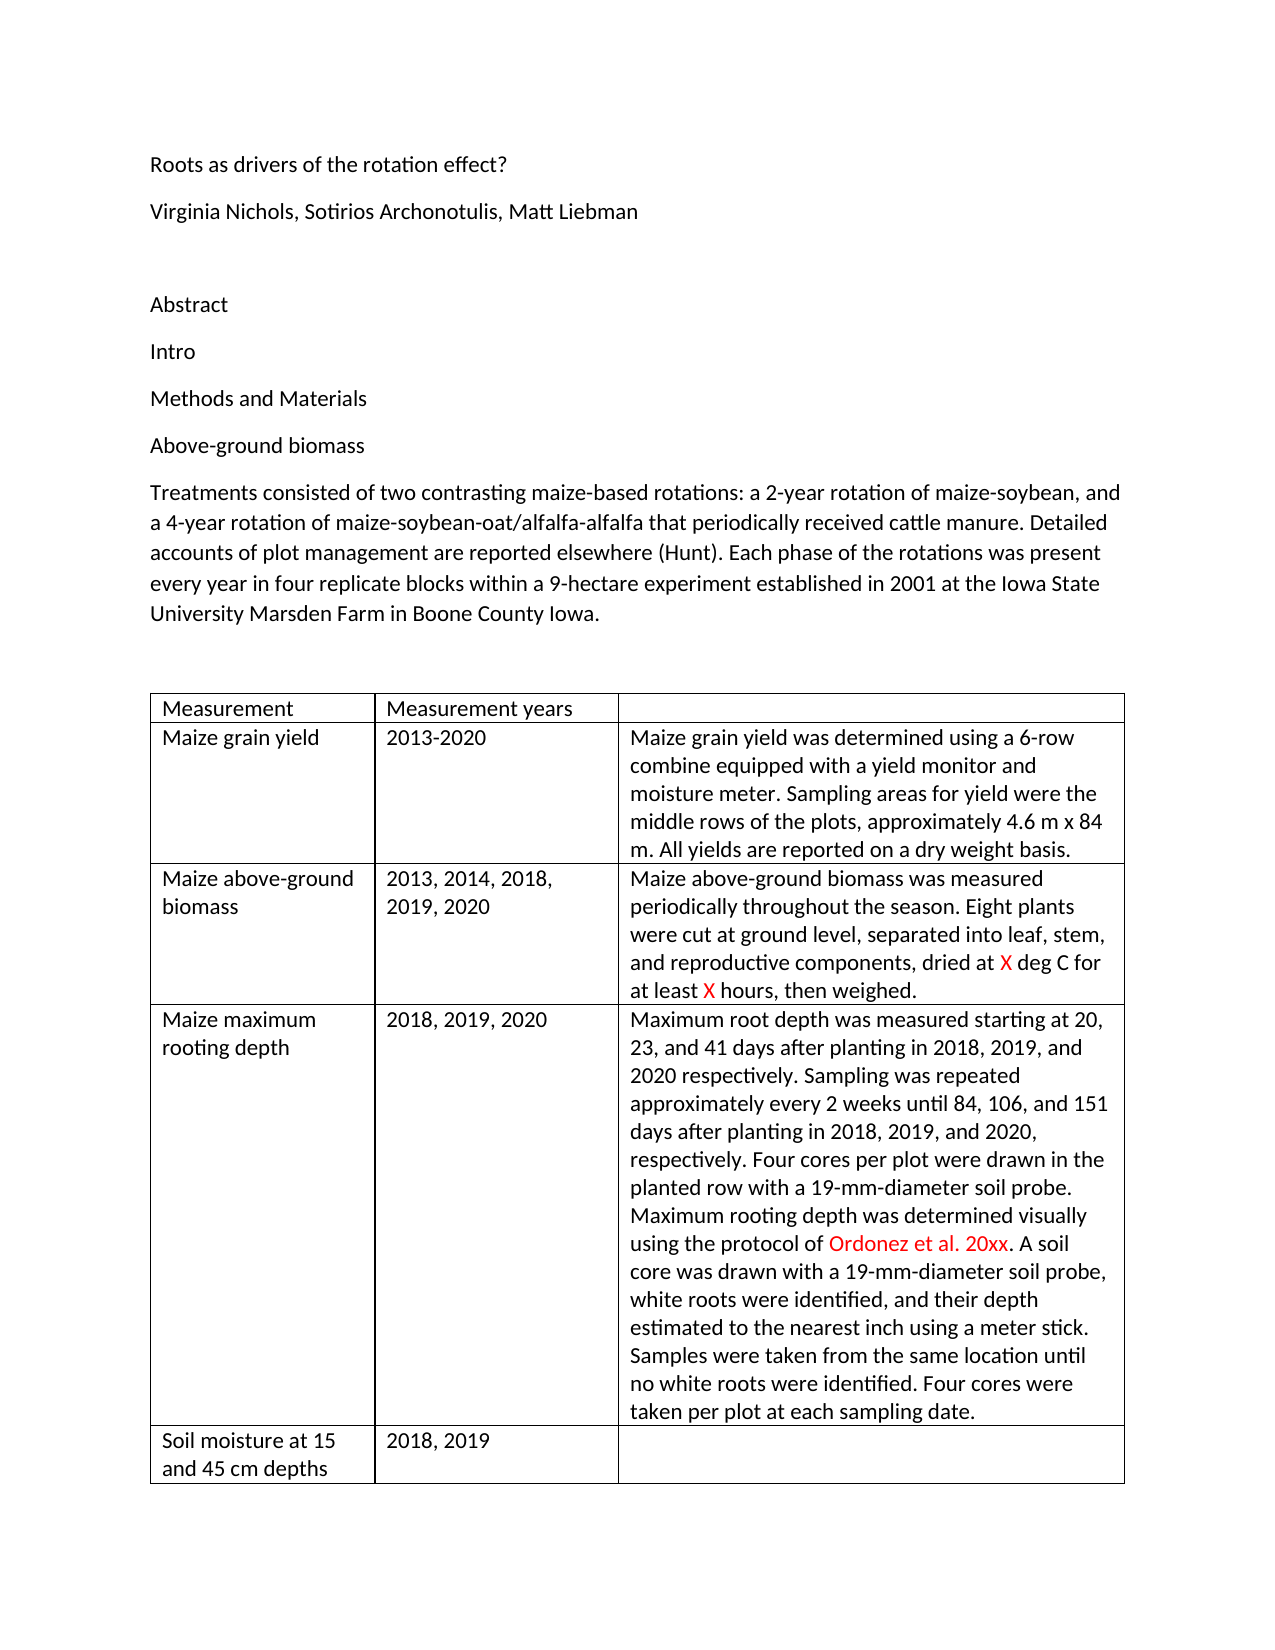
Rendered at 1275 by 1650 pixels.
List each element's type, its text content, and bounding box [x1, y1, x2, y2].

table_cell Maximum root depth was measured starting at 20, 23, and 41 days after planting in 2018, 2019, and 2020 respectively. Sampling was repeated approximately every 2 weeks until 84, 106, and 151 days after planting in 2018, 2019, and 2020, respectively. Four cores per plot were drawn in the planted row with a 19-mm-diameter soil probe. Maximum rooting depth was determined visually using the protocol of Ordonez et al. 20xx. A soil core was drawn with a 19-mm-diameter soil probe, white roots were identified, and their depth estimated to the nearest inch using a meter stick. Samples were taken from the same location until no white roots were identified. Four cores were taken per plot at each sampling date. [619, 1005, 1124, 1425]
text Treatments consisted of two contrasting maize-based rotations: a 2-year rotation of maize-soybean, and a 4-year rotation of maize-soybean-oat/alfalfa-alfalfa that periodically received cattle manure. Detailed accounts of plot management are reported elsewhere (Hunt). Each phase of the rotations was present every year in four replicate blocks within a 9-hectare experiment established in 2001 at the Iowa State University Marsden Farm in Boone County Iowa. [150, 478, 1125, 627]
text Intro [150, 337, 1125, 366]
text Above-ground biomass [150, 431, 1125, 459]
table_cell Maize grain yield was determined using a 6-row combine equipped with a yield monitor and moisture meter. Sampling areas for yield were the middle rows of the plots, approximately 4.6 m x 84 m. All yields are reported on a dry weight basis. [619, 723, 1124, 863]
table_header Measurement years [376, 694, 618, 722]
table_cell Maize grain yield [151, 723, 374, 863]
table_cell [619, 1426, 1124, 1482]
text Roots as drivers of the rotation effect? [150, 150, 1125, 178]
table_cell 2018, 2019 [376, 1426, 618, 1482]
table_cell 2018, 2019, 2020 [376, 1005, 618, 1425]
text Virginia Nichols, Sotirios Archonotulis, Matt Liebman [150, 197, 1125, 225]
table_header Measurement [151, 694, 374, 722]
table_cell Maize above-ground biomass [151, 864, 374, 1004]
table_cell 2013-2020 [376, 723, 618, 863]
table_cell 2013, 2014, 2018, 2019, 2020 [376, 864, 618, 1004]
text Methods and Materials [150, 384, 1125, 412]
table_header [619, 694, 1124, 722]
table_cell Maize maximum rooting depth [151, 1005, 374, 1425]
table_cell Soil moisture at 15 and 45 cm depths [151, 1426, 374, 1482]
text Abstract [150, 291, 1125, 319]
table_cell Maize above-ground biomass was measured periodically throughout the season. Eight plants were cut at ground level, separated into leaf, stem, and reproductive components, dried at X deg C for at least X hours, then weighed. [619, 864, 1124, 1004]
